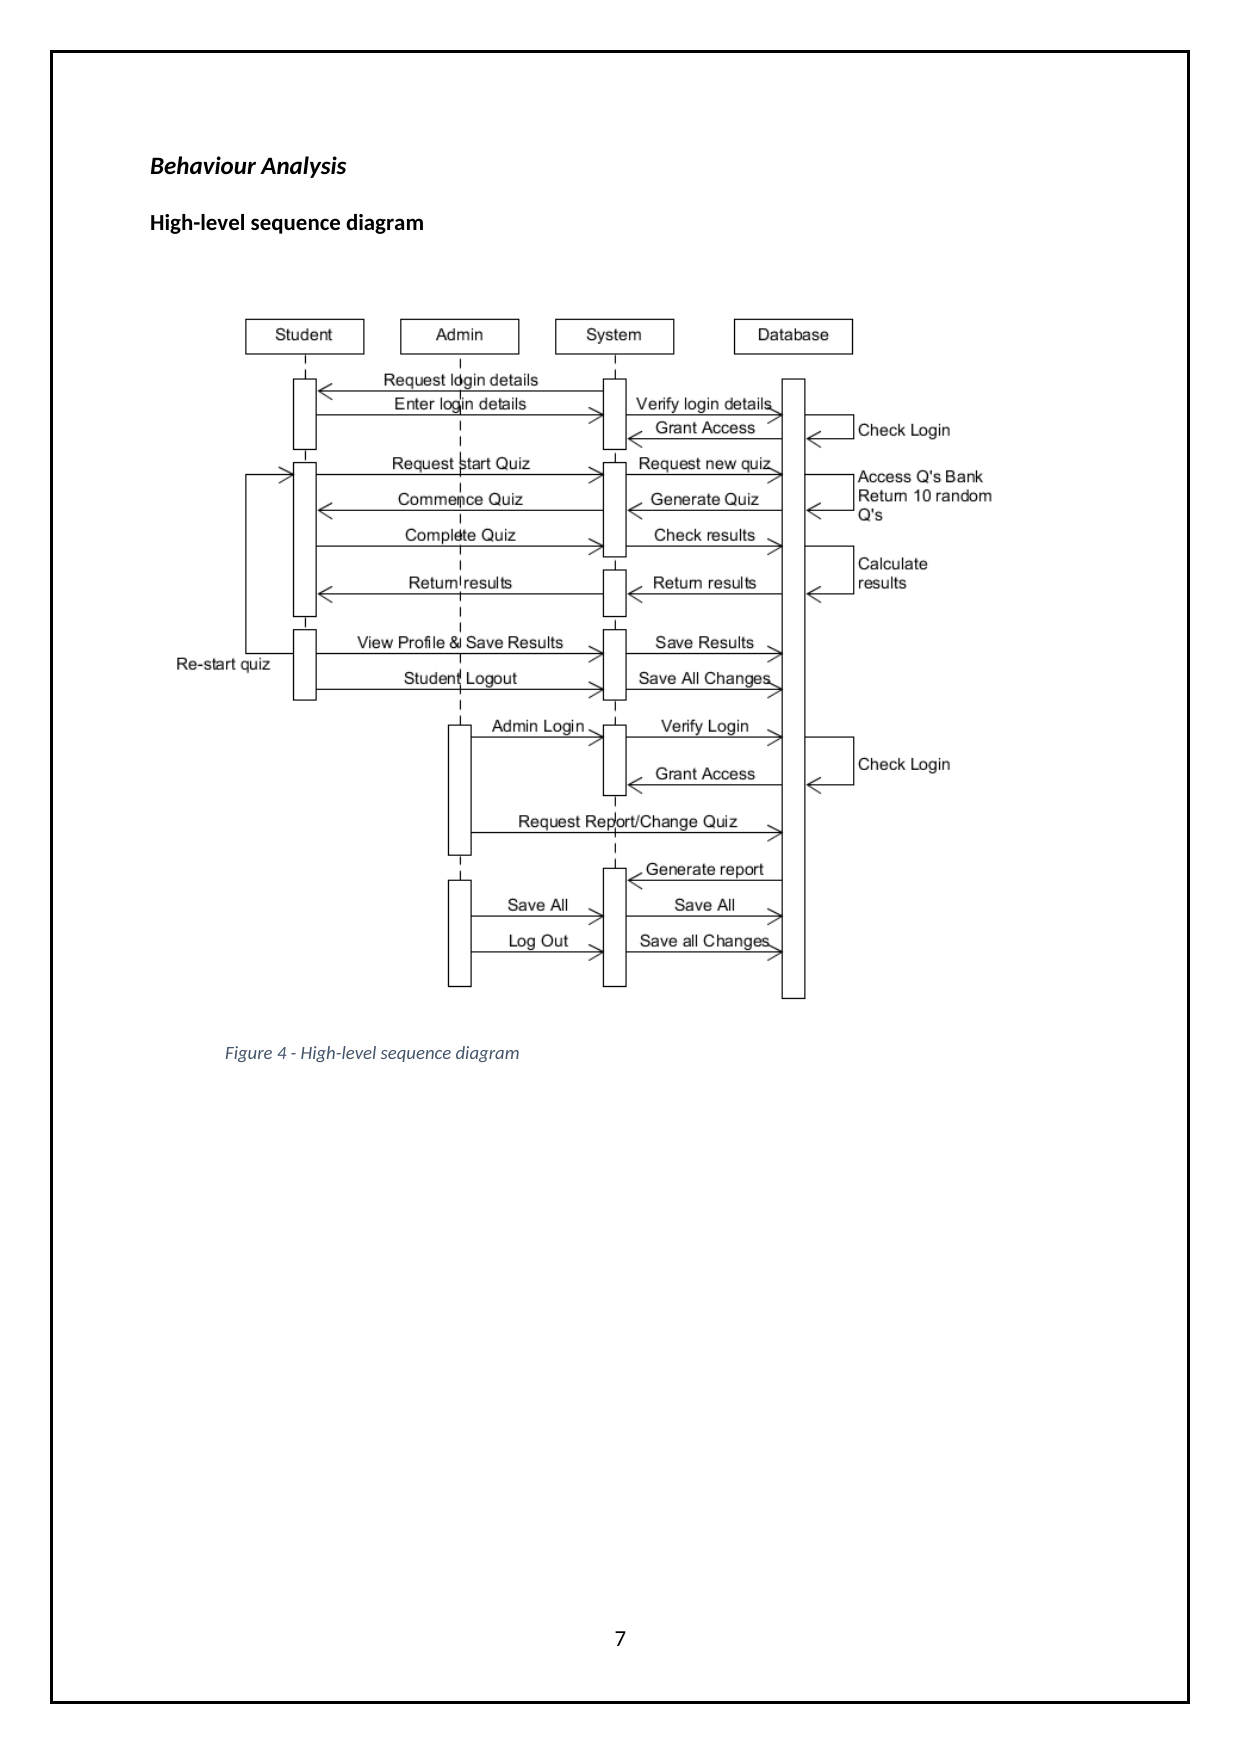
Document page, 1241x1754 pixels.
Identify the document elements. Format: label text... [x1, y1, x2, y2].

subtitle High-level sequence diagram [150, 208, 1090, 236]
text Figure 4 - High-level sequence diagram [150, 1041, 1090, 1064]
subtitle Behaviour Analysis [150, 150, 1090, 181]
picture [150, 295, 1032, 1023]
